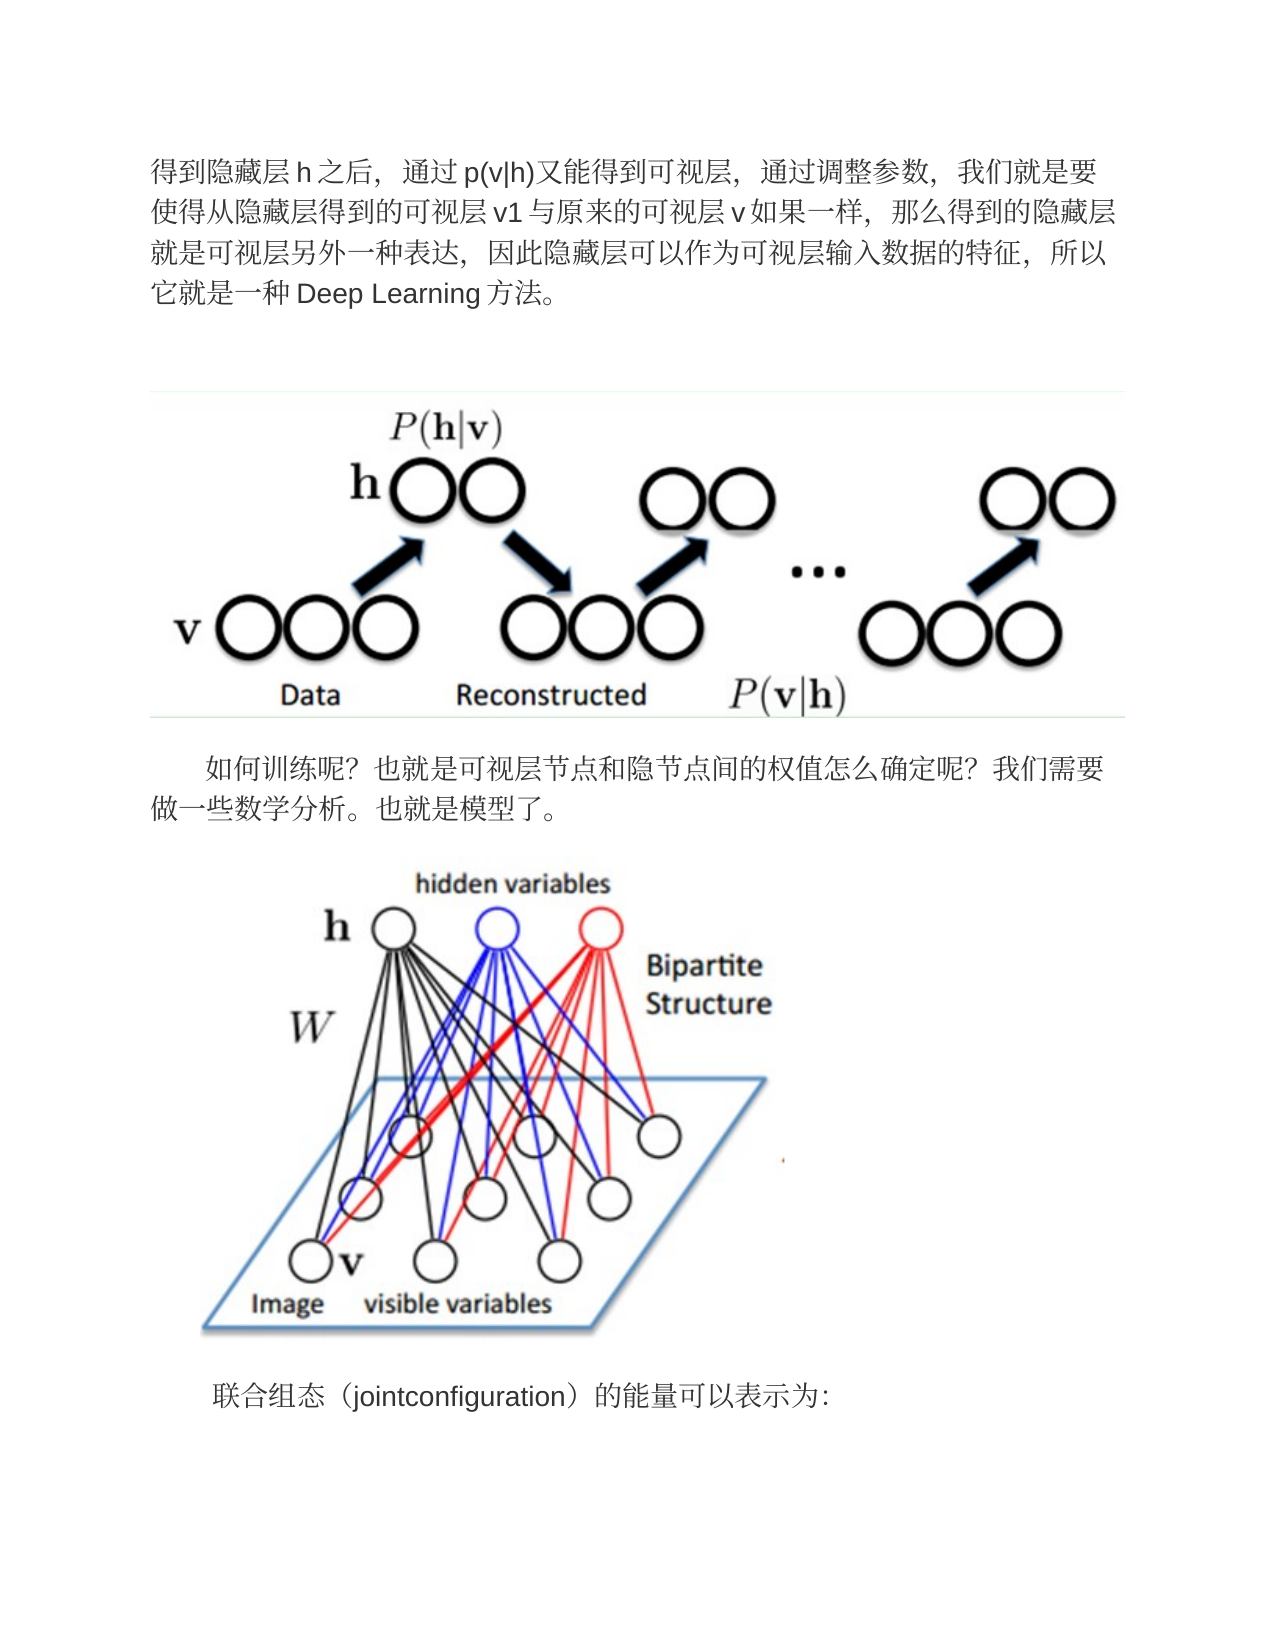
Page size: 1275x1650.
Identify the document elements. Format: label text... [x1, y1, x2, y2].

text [150, 150, 1125, 312]
picture [150, 391, 1125, 718]
picture [200, 856, 785, 1345]
text 如何训练呢？也就是可视层节点和隐节点间的权值怎么确定呢？我们需要做一些数学分析。也就是模型了。 [150, 747, 1125, 828]
text 联合组态（jointconfiguration）的能量可以表示为： [150, 1373, 1125, 1414]
